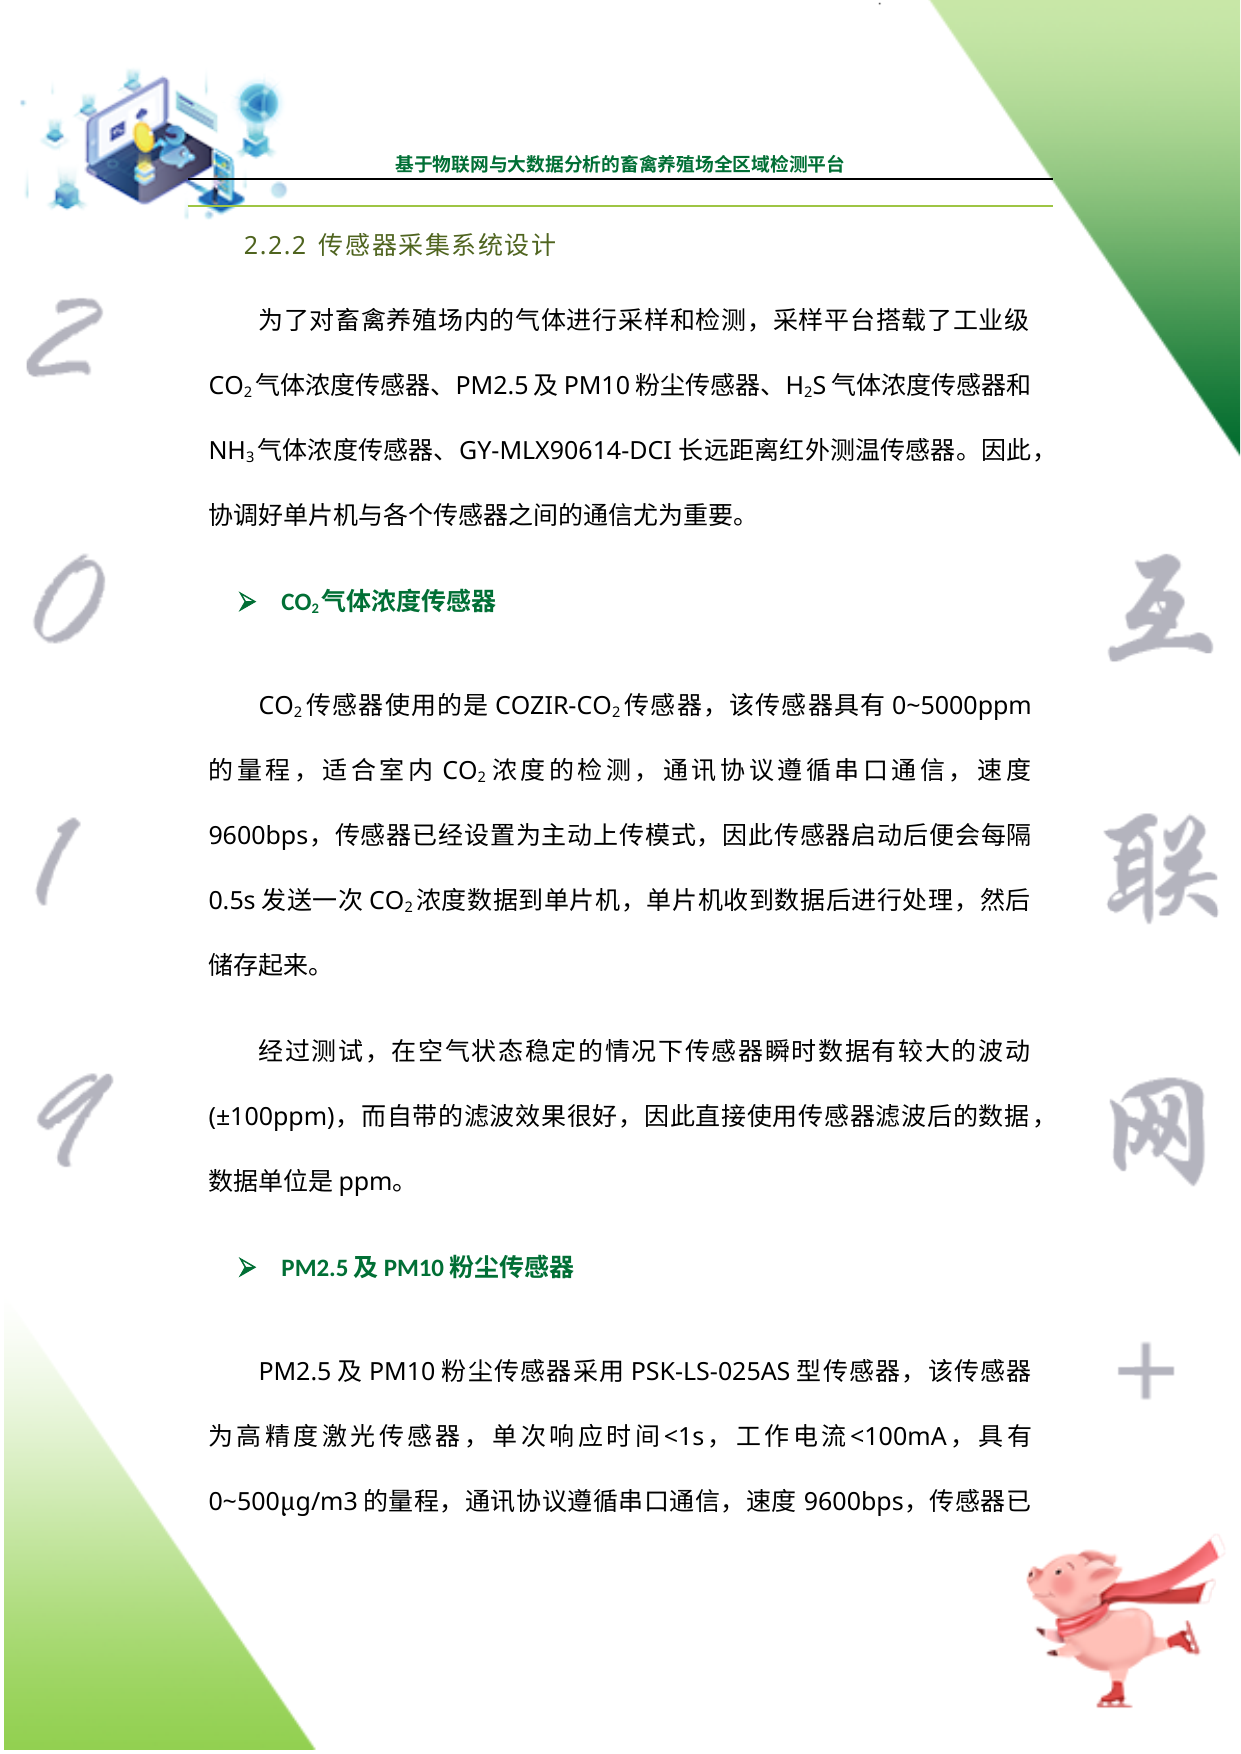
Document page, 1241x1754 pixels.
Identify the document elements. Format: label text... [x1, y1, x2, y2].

text 传感器采集系统设计 [187, 206, 1053, 276]
text CO2传感器使用的是COZIR-CO2传感器，该传感器具有0~5000ppm的量程，适合室内CO2浓度的检测，通讯协议遵循串口通信，速度9600bps，传感器已经设置为主动上传模式，因此传感器启动后便会每隔0.5s发送一次CO2浓度数据到单片机，单片机收到数据后进行处理，然后储存起来。 [208, 671, 1032, 996]
list CO2气体浓度传感器 [237, 567, 1053, 632]
text 经过测试，在空气状态稳定的情况下传感器瞬时数据有较大的波动(±100ppm)，而自带的滤波效果很好，因此直接使用传感器滤波后的数据，数据单位是ppm。 [208, 1017, 1032, 1212]
picture [4, 0, 1241, 1750]
list PM2.5及PM10粉尘传感器 [237, 1233, 1053, 1298]
text 为了对畜禽养殖场内的气体进行采样和检测，采样平台搭载了工业级CO2气体浓度传感器、PM2.5及PM10粉尘传感器、H2S气体浓度传感器和NH3气体浓度传感器、GY-MLX90614-DCI 长远距离红外测温传感器。因此，协调好单片机与各个传感器之间的通信尤为重要。 [208, 286, 1032, 546]
